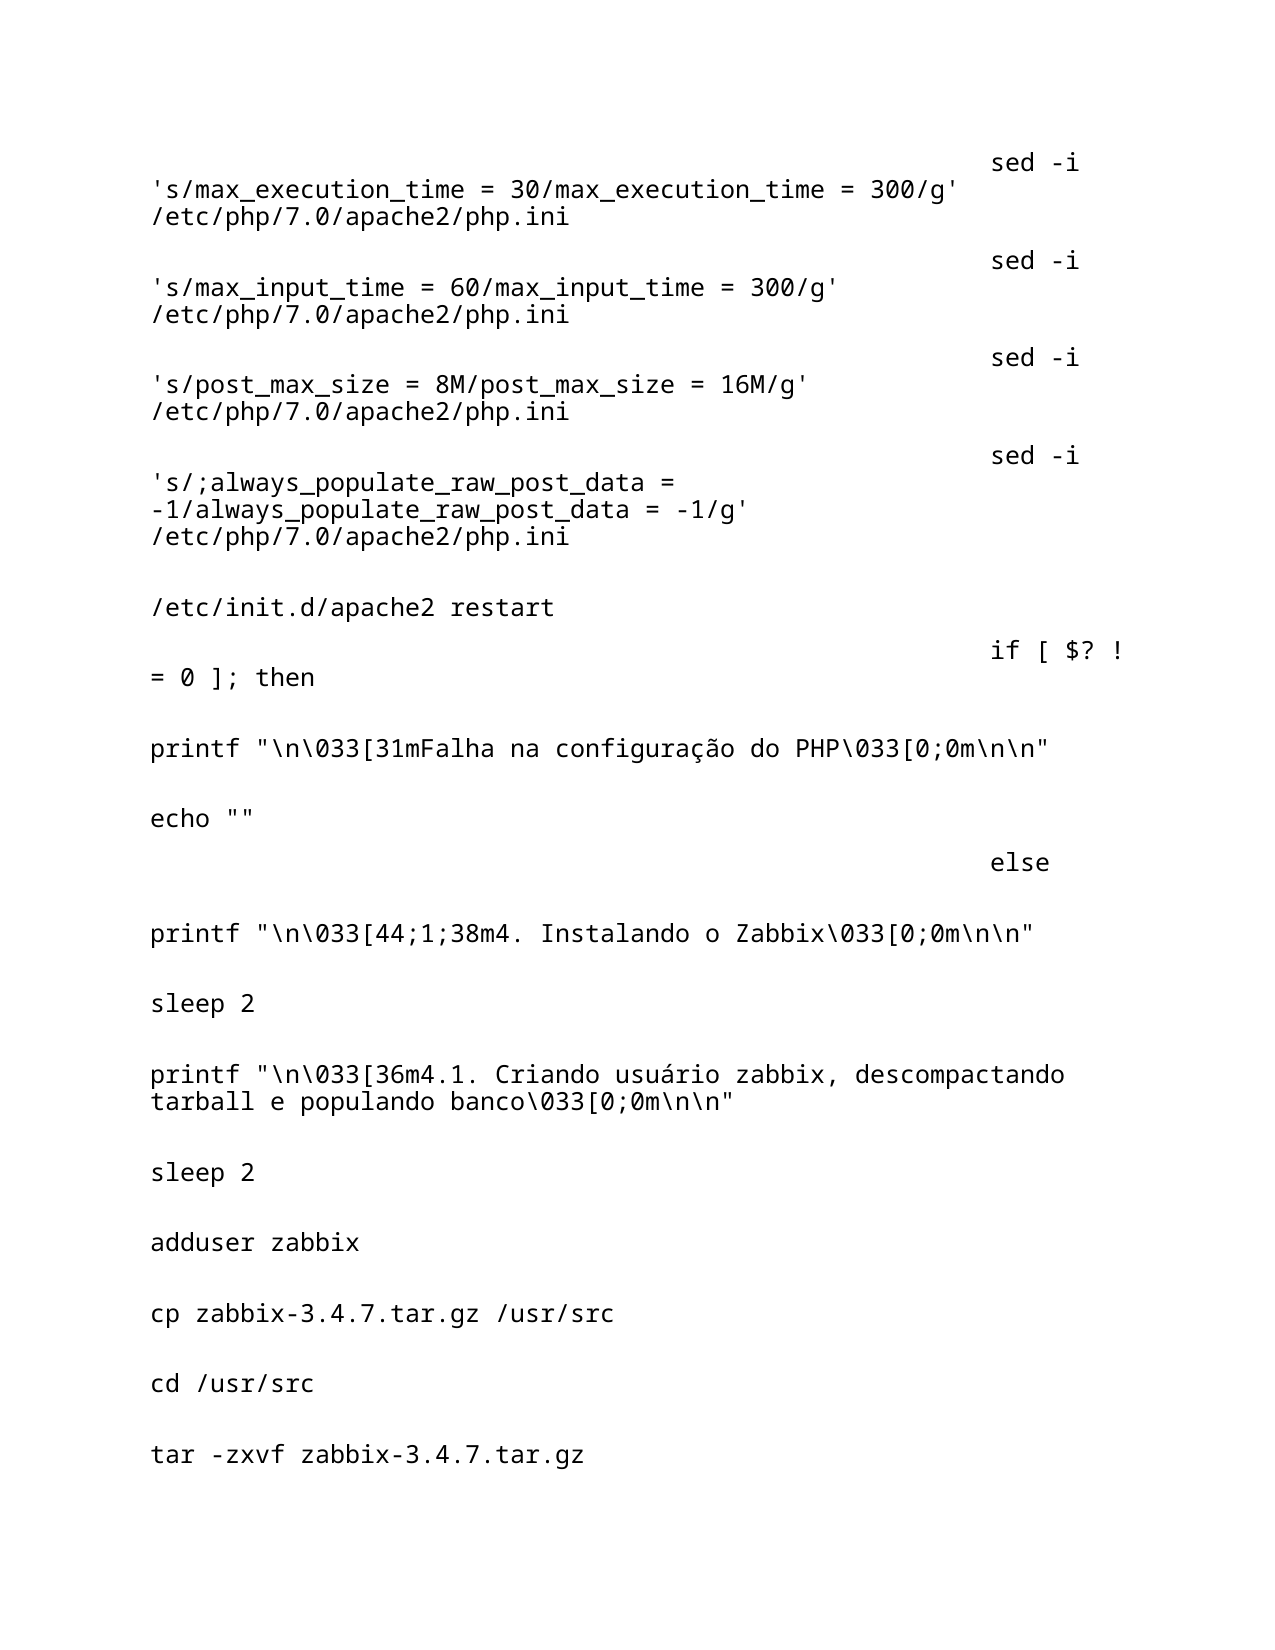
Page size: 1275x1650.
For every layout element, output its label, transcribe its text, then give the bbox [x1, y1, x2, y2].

text cp zabbix-3.4.7.tar.gz /usr/src [150, 1274, 1125, 1328]
text printf "\n\033[36m4.1. Criando usuário zabbix, descompactando tarball e populando banco\033[0;0m\n\n" [150, 1035, 1125, 1116]
text else [150, 850, 1125, 877]
text sed -i 's/max_input_time = 60/max_input_time = 300/g' /etc/php/7.0/apache2/php.ini [150, 248, 1125, 328]
text sed -i 's/post_max_size = 8M/post_max_size = 16M/g' /etc/php/7.0/apache2/php.ini [150, 345, 1125, 426]
text sed -i 's/max_execution_time = 30/max_execution_time = 300/g' /etc/php/7.0/apache2/php.ini [150, 150, 1125, 231]
text adduser zabbix [150, 1203, 1125, 1257]
text printf "\n\033[31mFalha na configuração do PHP\033[0;0m\n\n" [150, 709, 1125, 763]
text sleep 2 [150, 964, 1125, 1018]
text sed -i 's/;always_populate_raw_post_data = -1/always_populate_raw_post_data = -1/g' /etc/php/7.0/apache2/php.ini [150, 443, 1125, 551]
text tar -zxvf zabbix-3.4.7.tar.gz [150, 1415, 1125, 1469]
text echo "" [150, 779, 1125, 833]
text printf "\n\033[44;1;38m4. Instalando o Zabbix\033[0;0m\n\n" [150, 893, 1125, 947]
text if [ $? != 0 ]; then [150, 638, 1125, 692]
text sleep 2 [150, 1132, 1125, 1186]
text /etc/init.d/apache2 restart [150, 567, 1125, 621]
text cd /usr/src [150, 1344, 1125, 1398]
